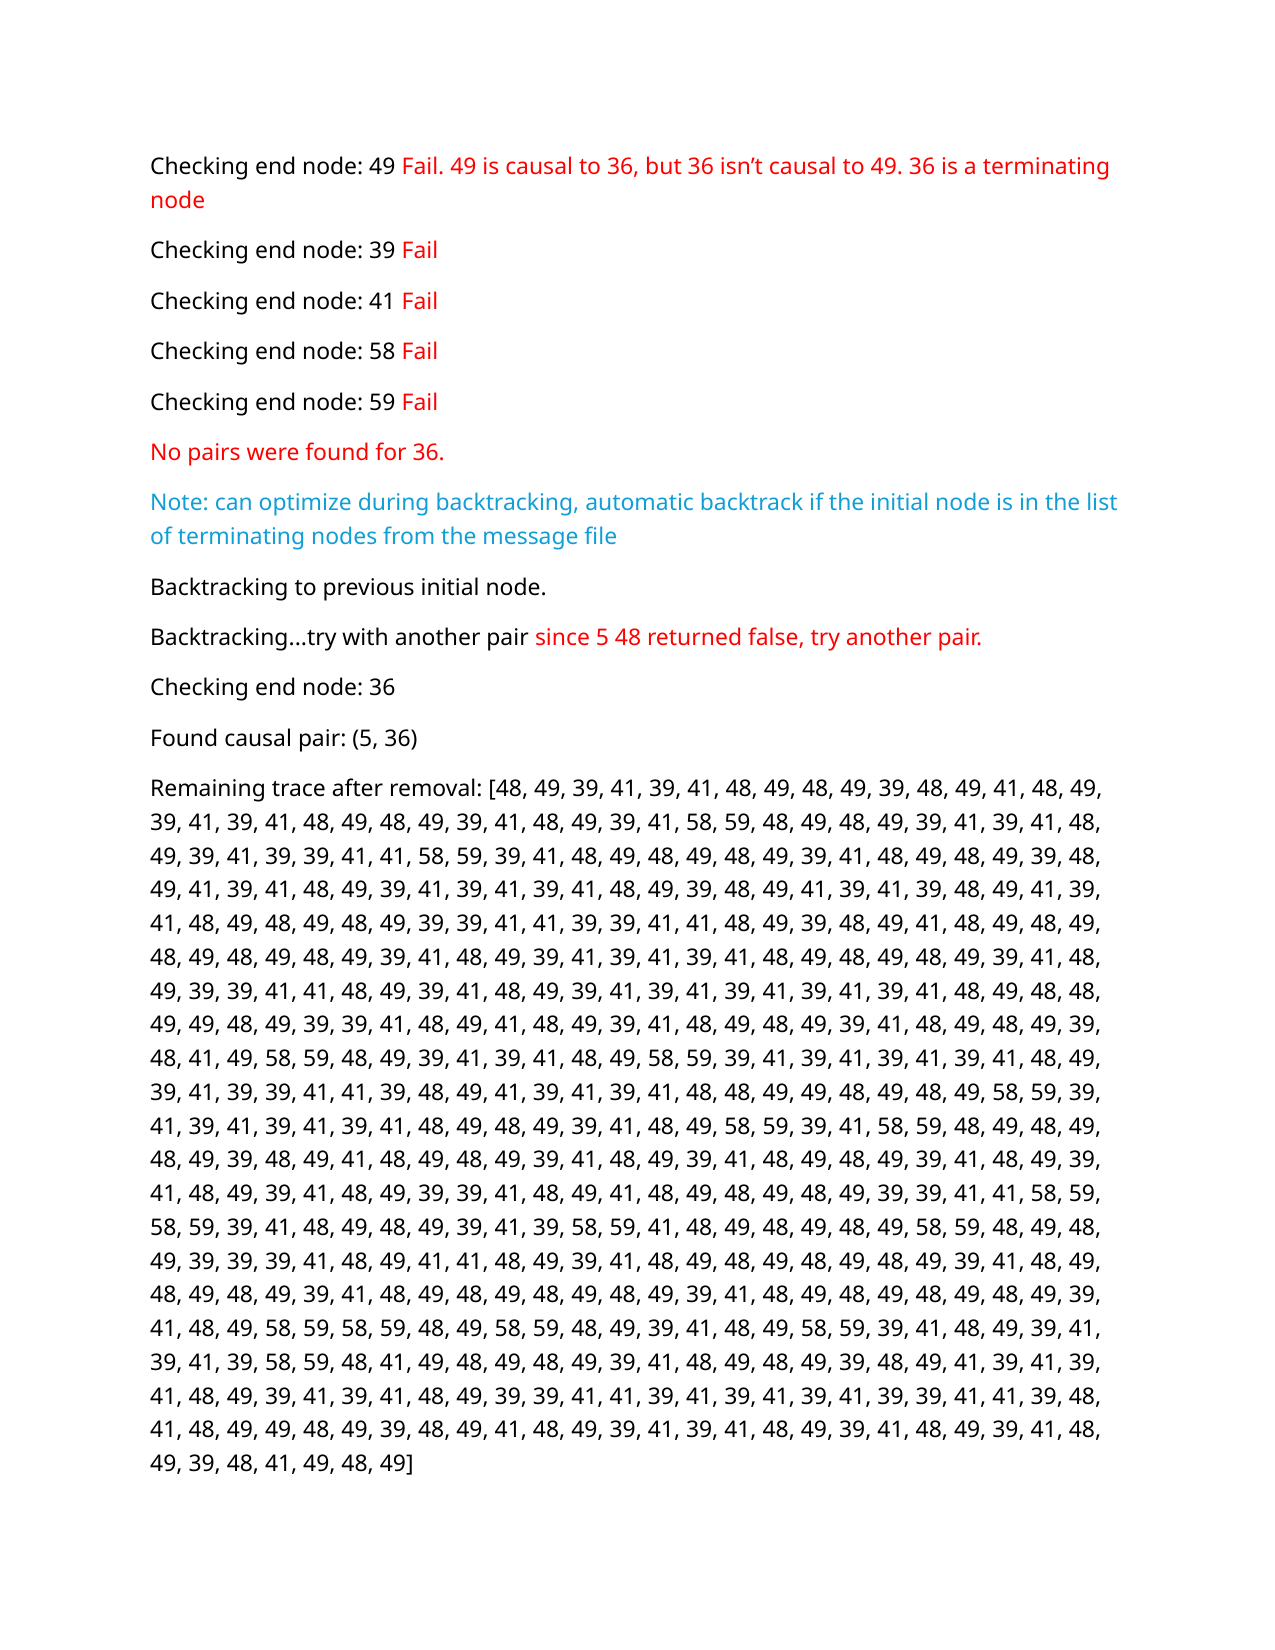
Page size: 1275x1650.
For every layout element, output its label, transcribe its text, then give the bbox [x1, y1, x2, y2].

text No pairs were found for 36. [150, 436, 1125, 467]
text Checking end node: 59 Fail [150, 385, 1125, 417]
text Checking end node: 49 Fail. 49 is causal to 36, but 36 isn’t causal to 49. 36 is a terminating node [150, 150, 1125, 215]
text Note: can optimize during backtracking, automatic backtrack if the initial node is in the list of terminating nodes from the message file [150, 486, 1125, 551]
text Checking end node: 39 Fail [150, 234, 1125, 265]
text Backtracking to previous initial node. [150, 570, 1125, 602]
text Checking end node: 41 Fail [150, 284, 1125, 316]
text Checking end node: 36 [150, 671, 1125, 702]
text Backtracking...try with another pair since 5 48 returned false, try another pair. [150, 621, 1125, 652]
text Found causal pair: (5, 36) [150, 722, 1125, 753]
text Checking end node: 58 Fail [150, 335, 1125, 366]
